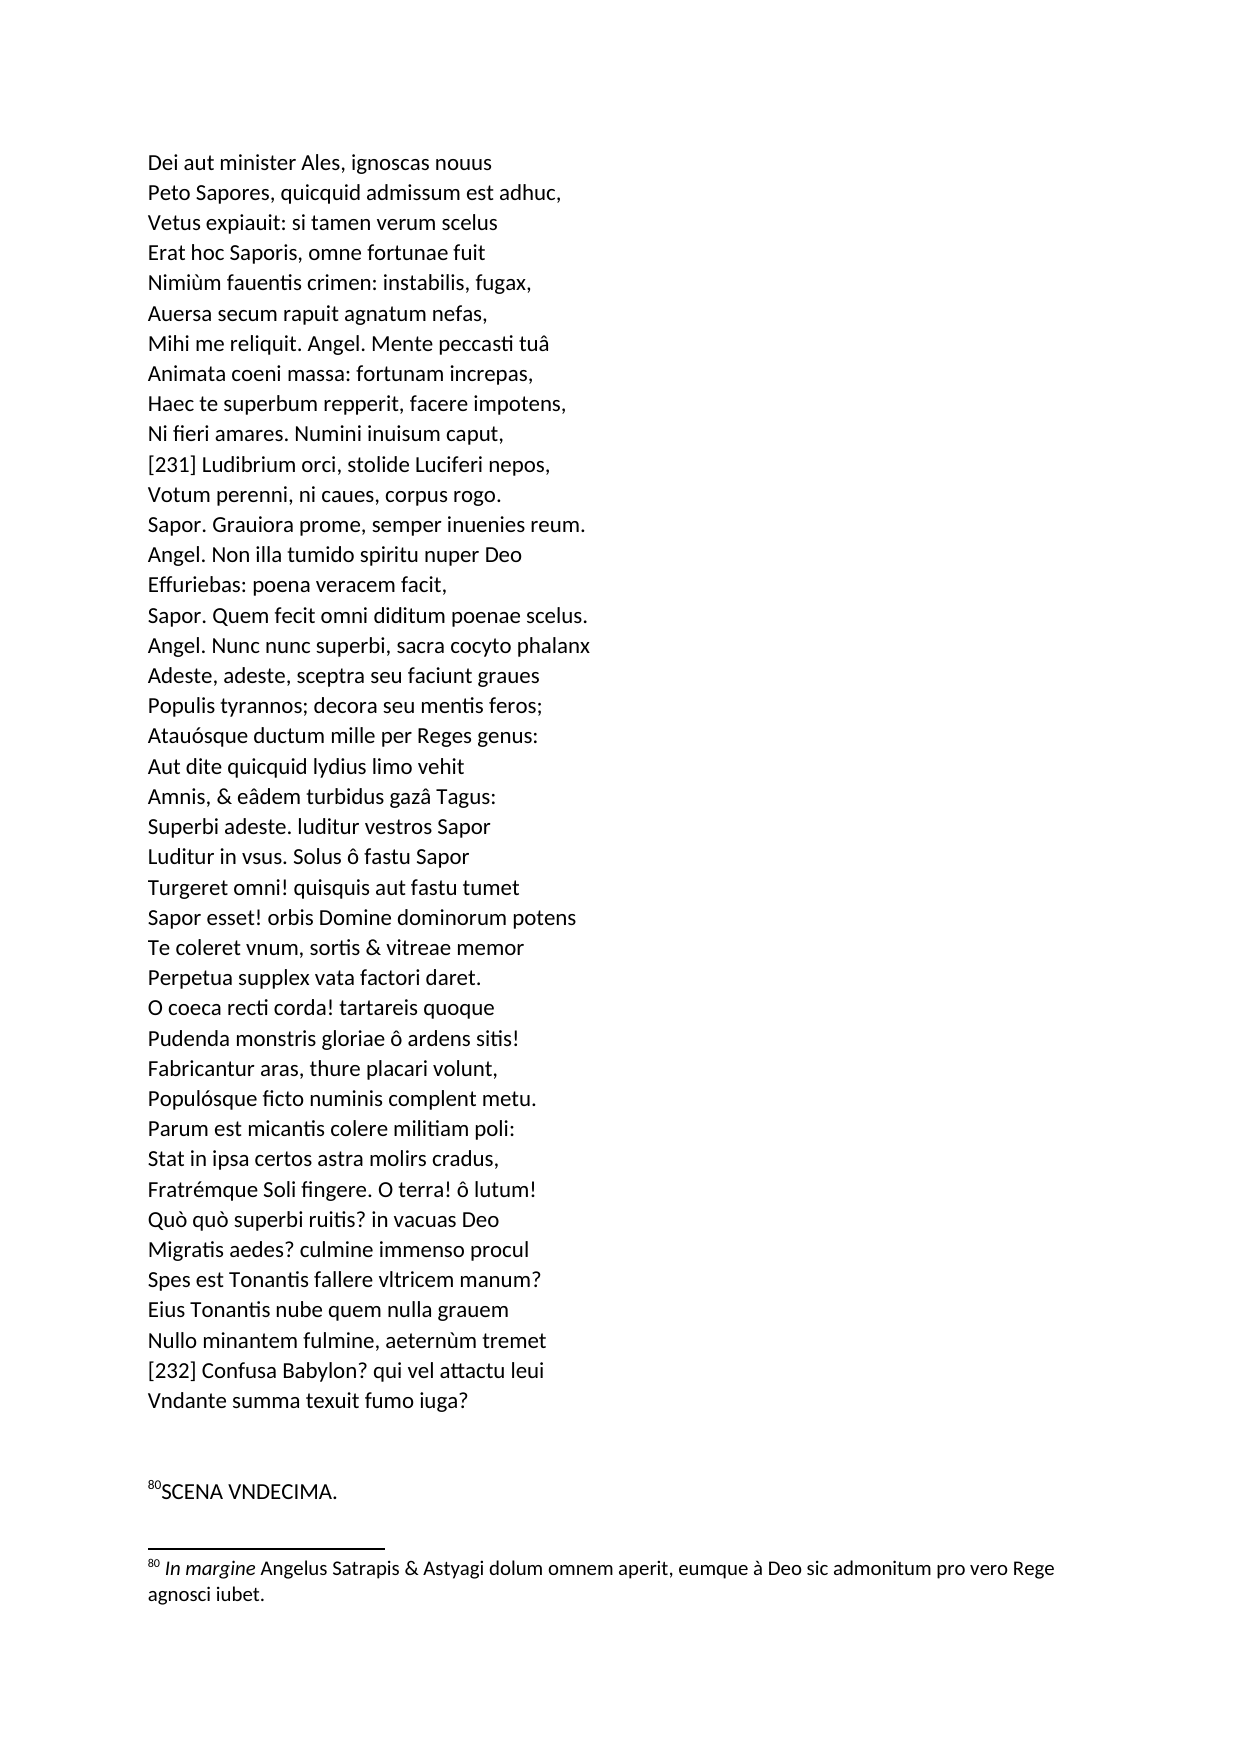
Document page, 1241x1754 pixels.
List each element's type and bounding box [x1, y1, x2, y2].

text [148, 148, 1093, 1505]
